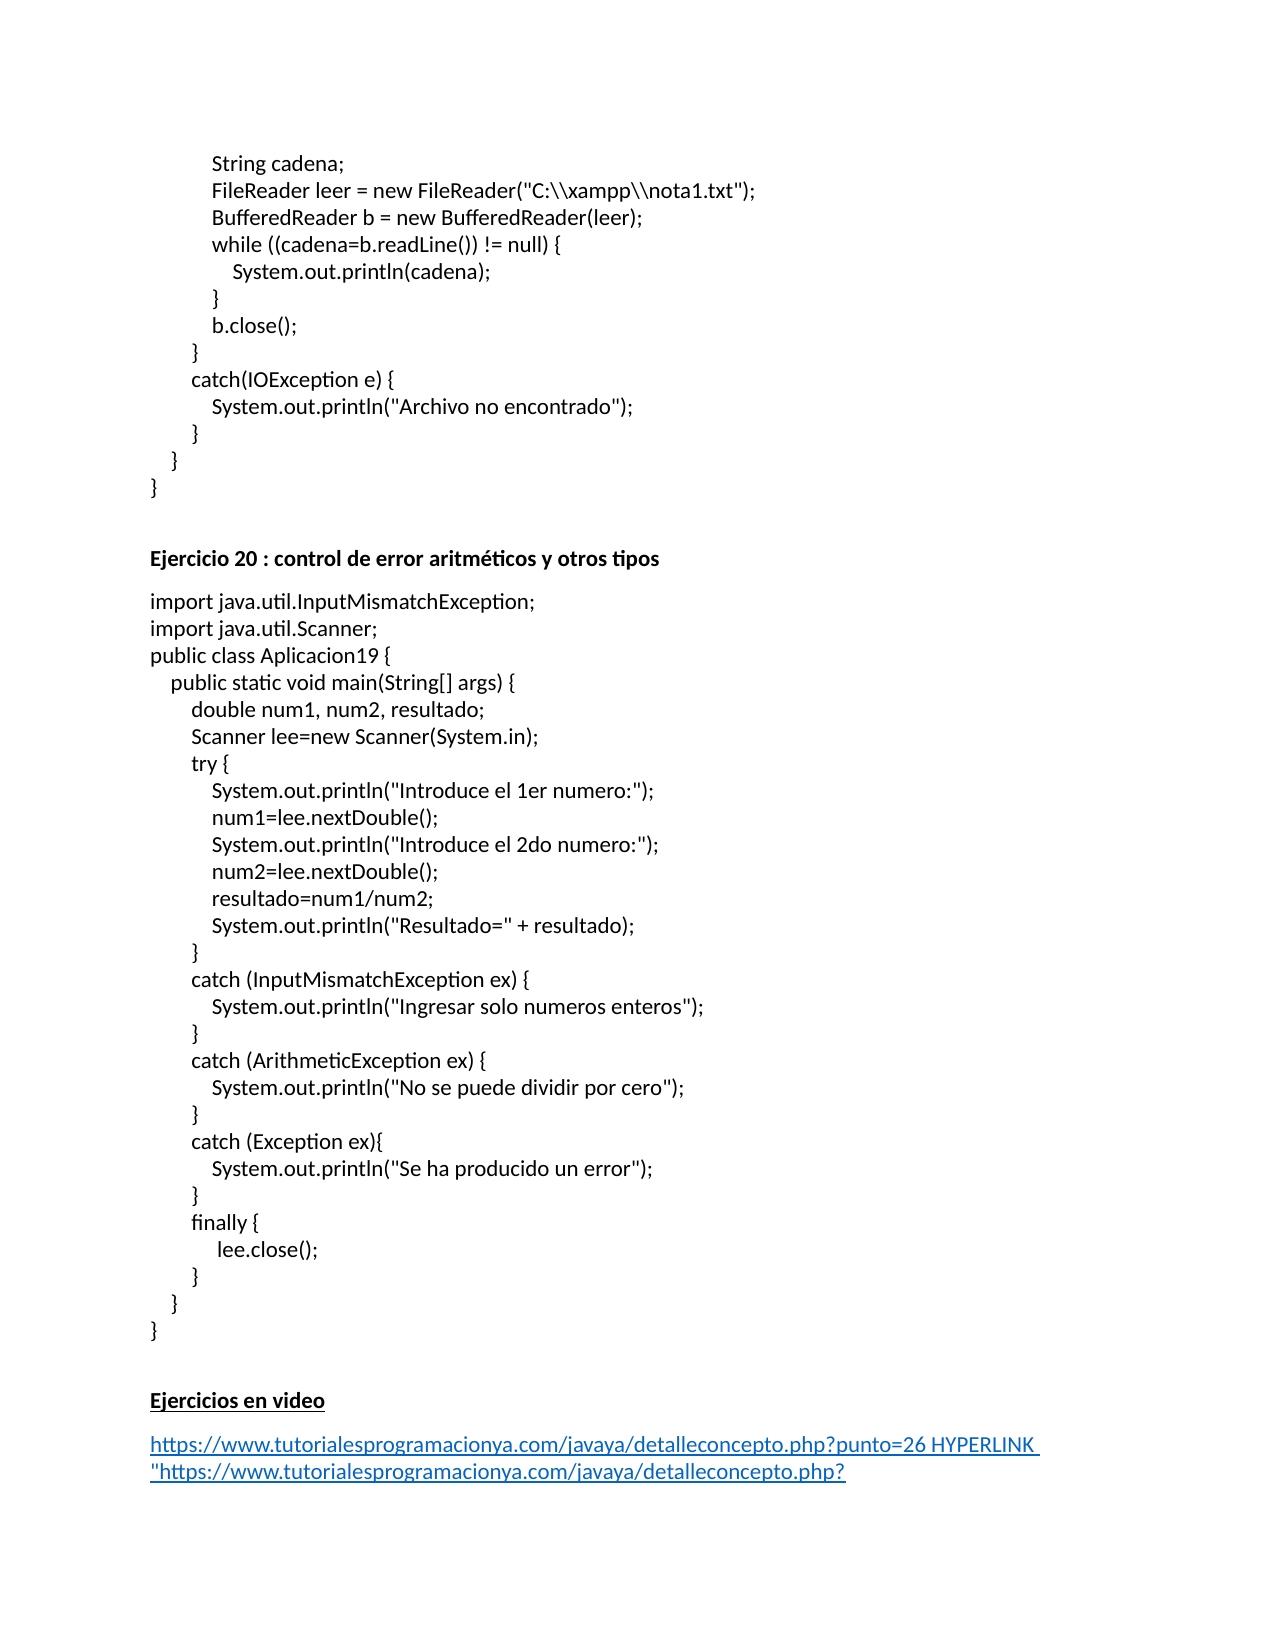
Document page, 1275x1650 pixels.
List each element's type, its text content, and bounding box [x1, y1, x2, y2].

text finally { [150, 1208, 1125, 1236]
text num2=lee.nextDouble(); [150, 858, 1125, 885]
text System.out.println("Introduce el 2do numero:"); [150, 831, 1125, 858]
text System.out.println("Se ha producido un error"); [150, 1154, 1125, 1182]
text Ejercicios en video [150, 1387, 1125, 1414]
text System.out.println("No se puede dividir por cero"); [150, 1074, 1125, 1101]
text Scanner lee=new Scanner(System.in); [150, 723, 1125, 750]
text } [150, 1020, 1125, 1047]
text while ((cadena=b.readLine()) != null) { [150, 231, 1125, 258]
text } [150, 285, 1125, 312]
text try { [150, 750, 1125, 777]
text import java.util.Scanner; [150, 615, 1125, 642]
text } [150, 474, 1125, 501]
text String cadena; [150, 150, 1125, 177]
text public class Aplicacion19 { [150, 642, 1125, 669]
text double num1, num2, resultado; [150, 696, 1125, 723]
text b.close(); [150, 312, 1125, 339]
text } [150, 420, 1125, 447]
text catch(IOException e) { [150, 366, 1125, 393]
text catch (InputMismatchException ex) { [150, 966, 1125, 993]
text import java.util.InputMismatchException; [150, 588, 1125, 615]
text System.out.println("Introduce el 1er numero:"); [150, 777, 1125, 804]
text Ejercicio 20 : control de error aritméticos y otros tipos [150, 544, 1125, 571]
text catch (Exception ex){ [150, 1128, 1125, 1154]
text } [150, 339, 1125, 366]
text } [150, 939, 1125, 966]
text lee.close(); [150, 1236, 1125, 1262]
text System.out.println("Archivo no encontrado"); [150, 393, 1125, 420]
text BufferedReader b = new BufferedReader(leer); [150, 204, 1125, 231]
text } [150, 447, 1125, 474]
text System.out.println("Ingresar solo numeros enteros"); [150, 993, 1125, 1020]
text catch (ArithmeticException ex) { [150, 1047, 1125, 1074]
text FileReader leer = new FileReader("C:\\xampp\\nota1.txt"); [150, 177, 1125, 204]
text resultado=num1/num2; [150, 885, 1125, 912]
text System.out.println(cadena); [150, 258, 1125, 285]
text } [150, 1182, 1125, 1208]
text } [150, 1101, 1125, 1128]
text } [150, 1316, 1125, 1343]
text } [150, 1262, 1125, 1289]
text num1=lee.nextDouble(); [150, 804, 1125, 831]
text System.out.println("Resultado=" + resultado); [150, 912, 1125, 939]
text public static void main(String[] args) { [150, 669, 1125, 696]
text } [150, 1289, 1125, 1316]
